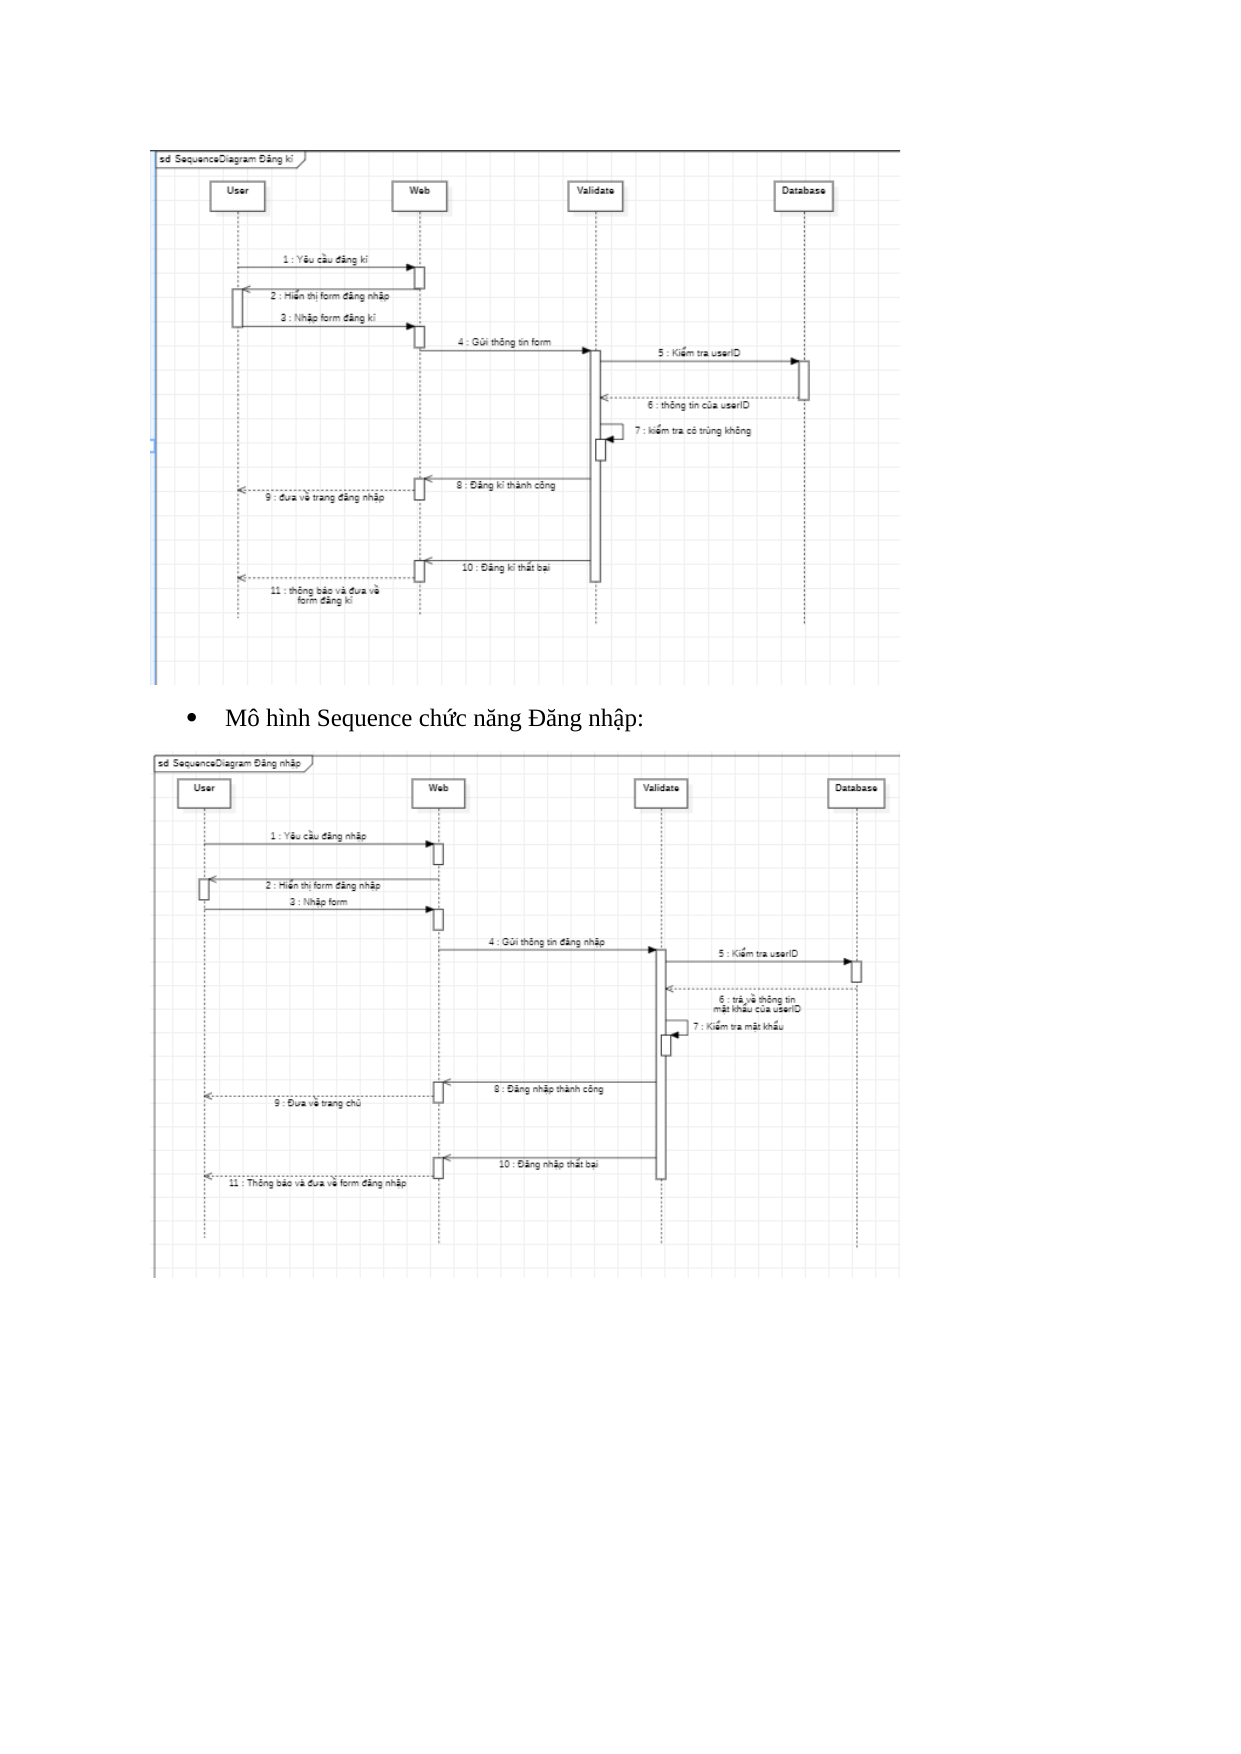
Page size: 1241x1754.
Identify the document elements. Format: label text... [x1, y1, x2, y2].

picture [150, 751, 901, 1278]
picture [150, 150, 901, 685]
list Mô hình Sequence chức năng Đăng nhập: [187, 703, 1090, 732]
